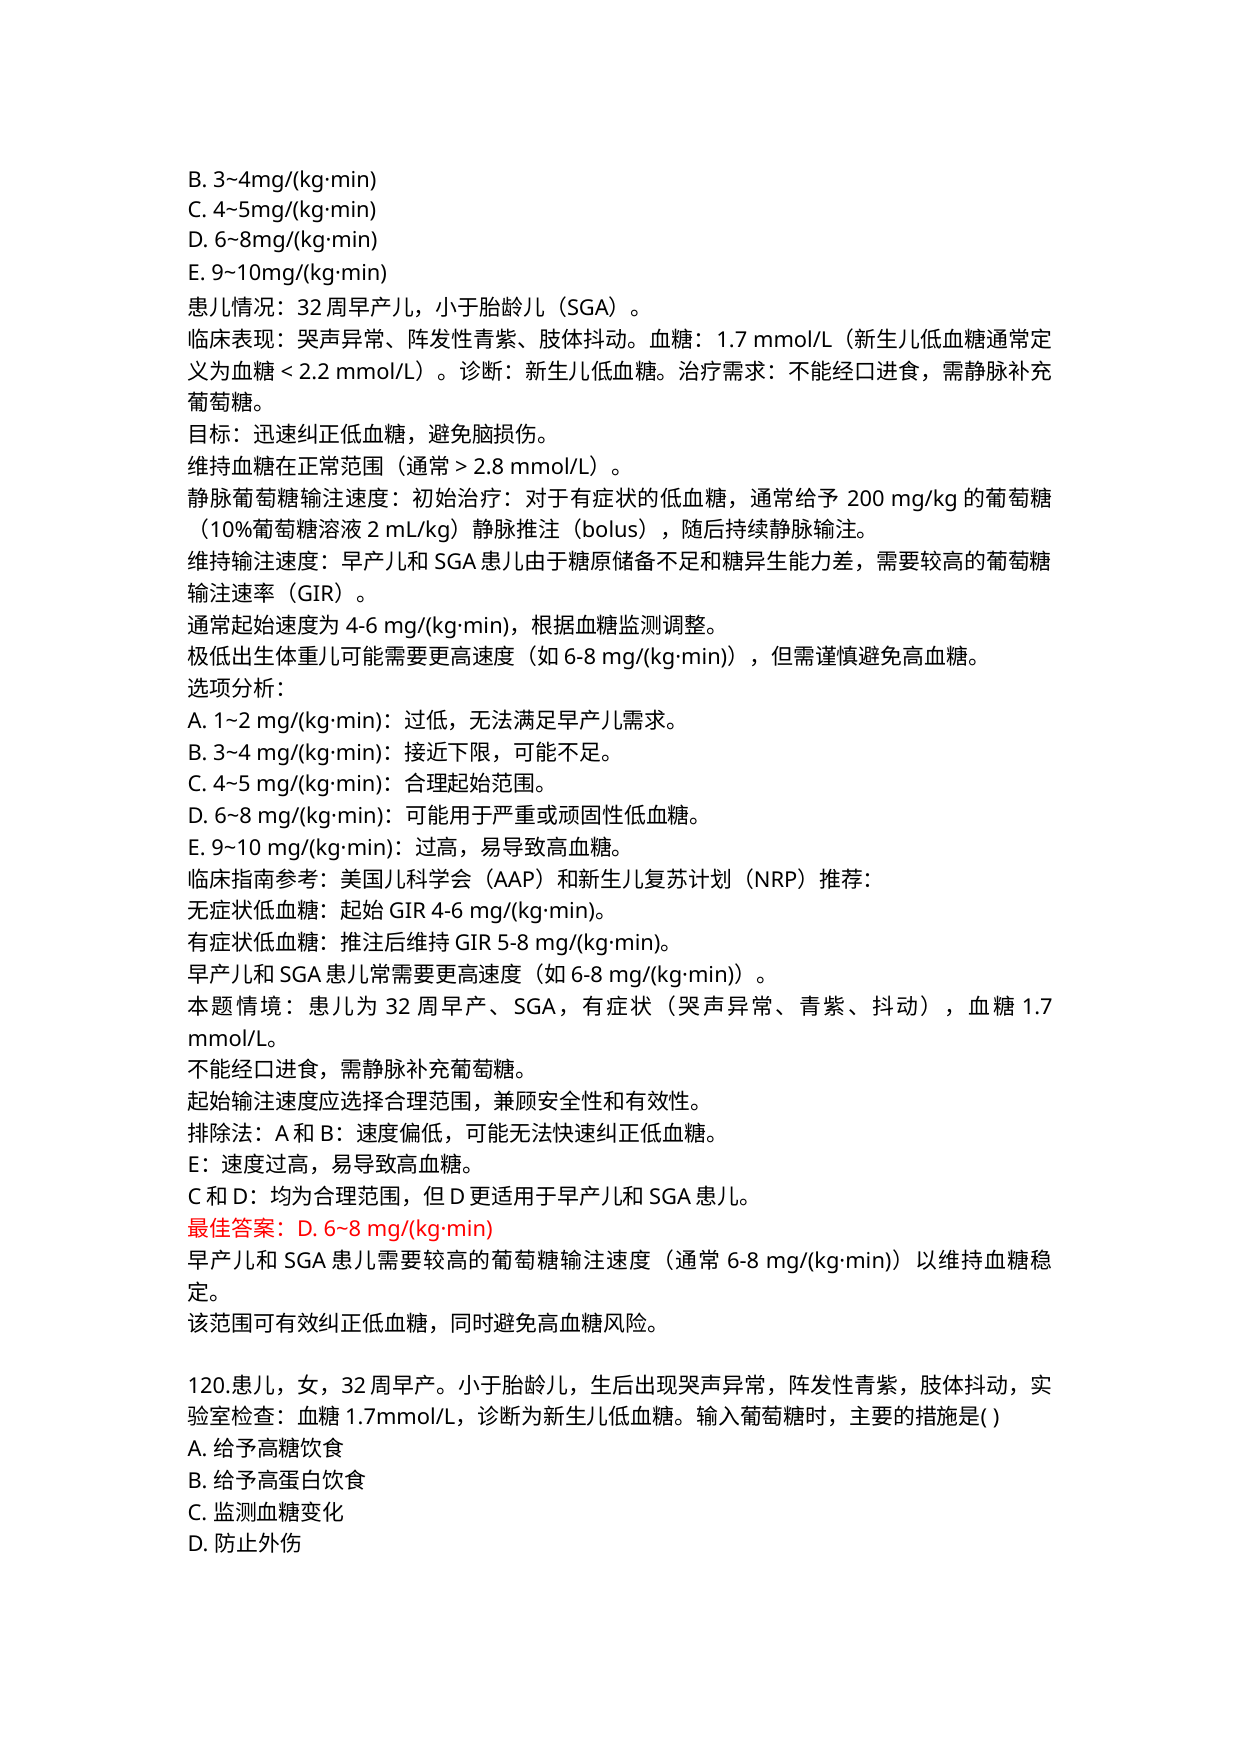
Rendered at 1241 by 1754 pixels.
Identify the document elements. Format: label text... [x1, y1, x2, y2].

text C和D：均为合理范围，但D更适用于早产儿和SGA患儿。 [187, 1179, 1053, 1211]
text 早产儿和SGA患儿常需要更高速度（如6-8 mg/(kg·min)）。 [187, 957, 1053, 989]
text D. 防止外伤 [187, 1526, 1053, 1558]
text 临床表现：哭声异常、阵发性青紫、肢体抖动。血糖：1.7 mmol/L（新生儿低血糖通常定义为血糖 < 2.2 mmol/L）。诊断：新生儿低血糖。治疗需求：不能经口进食，需静脉补充葡萄糖。 [187, 322, 1053, 417]
text 极低出生体重儿可能需要更高速度（如6-8 mg/(kg·min)），但需谨慎避免高血糖。 [187, 639, 1053, 671]
text 120.患儿，女，32周早产。小于胎龄儿，生后出现哭声异常，阵发性青紫，肢体抖动，实验室检查：血糖1.7mmol/L，诊断为新生儿低血糖。输入葡萄糖时，主要的措施是( ) [187, 1368, 1053, 1431]
text 该范围可有效纠正低血糖，同时避免高血糖风险。 [187, 1306, 1053, 1338]
text 患儿情况：32周早产儿，小于胎龄儿（SGA）。 [179, 288, 1061, 322]
text 排除法：A和B：速度偏低，可能无法快速纠正低血糖。 [187, 1116, 1053, 1147]
text E：速度过高，易导致高血糖。 [187, 1147, 1053, 1179]
text 不能经口进食，需静脉补充葡萄糖。 [187, 1052, 1053, 1084]
text 临床指南参考：美国儿科学会（AAP）和新生儿复苏计划（NRP）推荐： [187, 862, 1053, 893]
text 选项分析： [187, 671, 1053, 703]
text 维持输注速度：早产儿和SGA患儿由于糖原储备不足和糖异生能力差，需要较高的葡萄糖输注速率（GIR）。 [187, 544, 1053, 608]
text E. 9~10 mg/(kg·min)：过高，易导致高血糖。 [187, 830, 1053, 862]
text A. 给予高糖饮食 [187, 1431, 1053, 1463]
text 通常起始速度为 4-6 mg/(kg·min)，根据血糖监测调整。 [187, 608, 1053, 639]
text E. 9~10mg/(kg·min) [187, 256, 1053, 288]
text 目标：迅速纠正低血糖，避免脑损伤。 [187, 417, 1053, 449]
text 早产儿和SGA患儿需要较高的葡萄糖输注速度（通常6-8 mg/(kg·min)）以维持血糖稳定。 [187, 1243, 1053, 1306]
text 维持血糖在正常范围（通常 > 2.8 mmol/L）。 [187, 449, 1053, 481]
text 静脉葡萄糖输注速度：初始治疗：对于有症状的低血糖，通常给予200 mg/kg的葡萄糖（10%葡萄糖溶液 2 mL/kg）静脉推注（bolus），随后持续静脉输注。 [187, 481, 1053, 544]
text C. 监测血糖变化 [187, 1495, 1053, 1526]
text D. 6~8mg/(kg·min) [179, 224, 1061, 256]
text B. 3~4mg/(kg·min) [179, 162, 1061, 194]
text B. 给予高蛋白饮食 [187, 1463, 1053, 1495]
text D. 6~8 mg/(kg·min)：可能用于严重或顽固性低血糖。 [187, 798, 1053, 830]
text A. 1~2 mg/(kg·min)：过低，无法满足早产儿需求。 [187, 703, 1053, 734]
text C. 4~5 mg/(kg·min)：合理起始范围。 [187, 766, 1053, 798]
text 最佳答案：D. 6~8 mg/(kg·min) [187, 1211, 1053, 1243]
text C. 4~5mg/(kg·min) [187, 194, 1053, 224]
text 起始输注速度应选择合理范围，兼顾安全性和有效性。 [187, 1084, 1053, 1116]
text 无症状低血糖：起始GIR 4-6 mg/(kg·min)。 [187, 893, 1053, 925]
text B. 3~4 mg/(kg·min)：接近下限，可能不足。 [187, 734, 1053, 766]
text 有症状低血糖：推注后维持GIR 5-8 mg/(kg·min)。 [187, 925, 1053, 957]
text 本题情境：患儿为32周早产、SGA，有症状（哭声异常、青紫、抖动），血糖1.7 mmol/L。 [187, 989, 1053, 1052]
